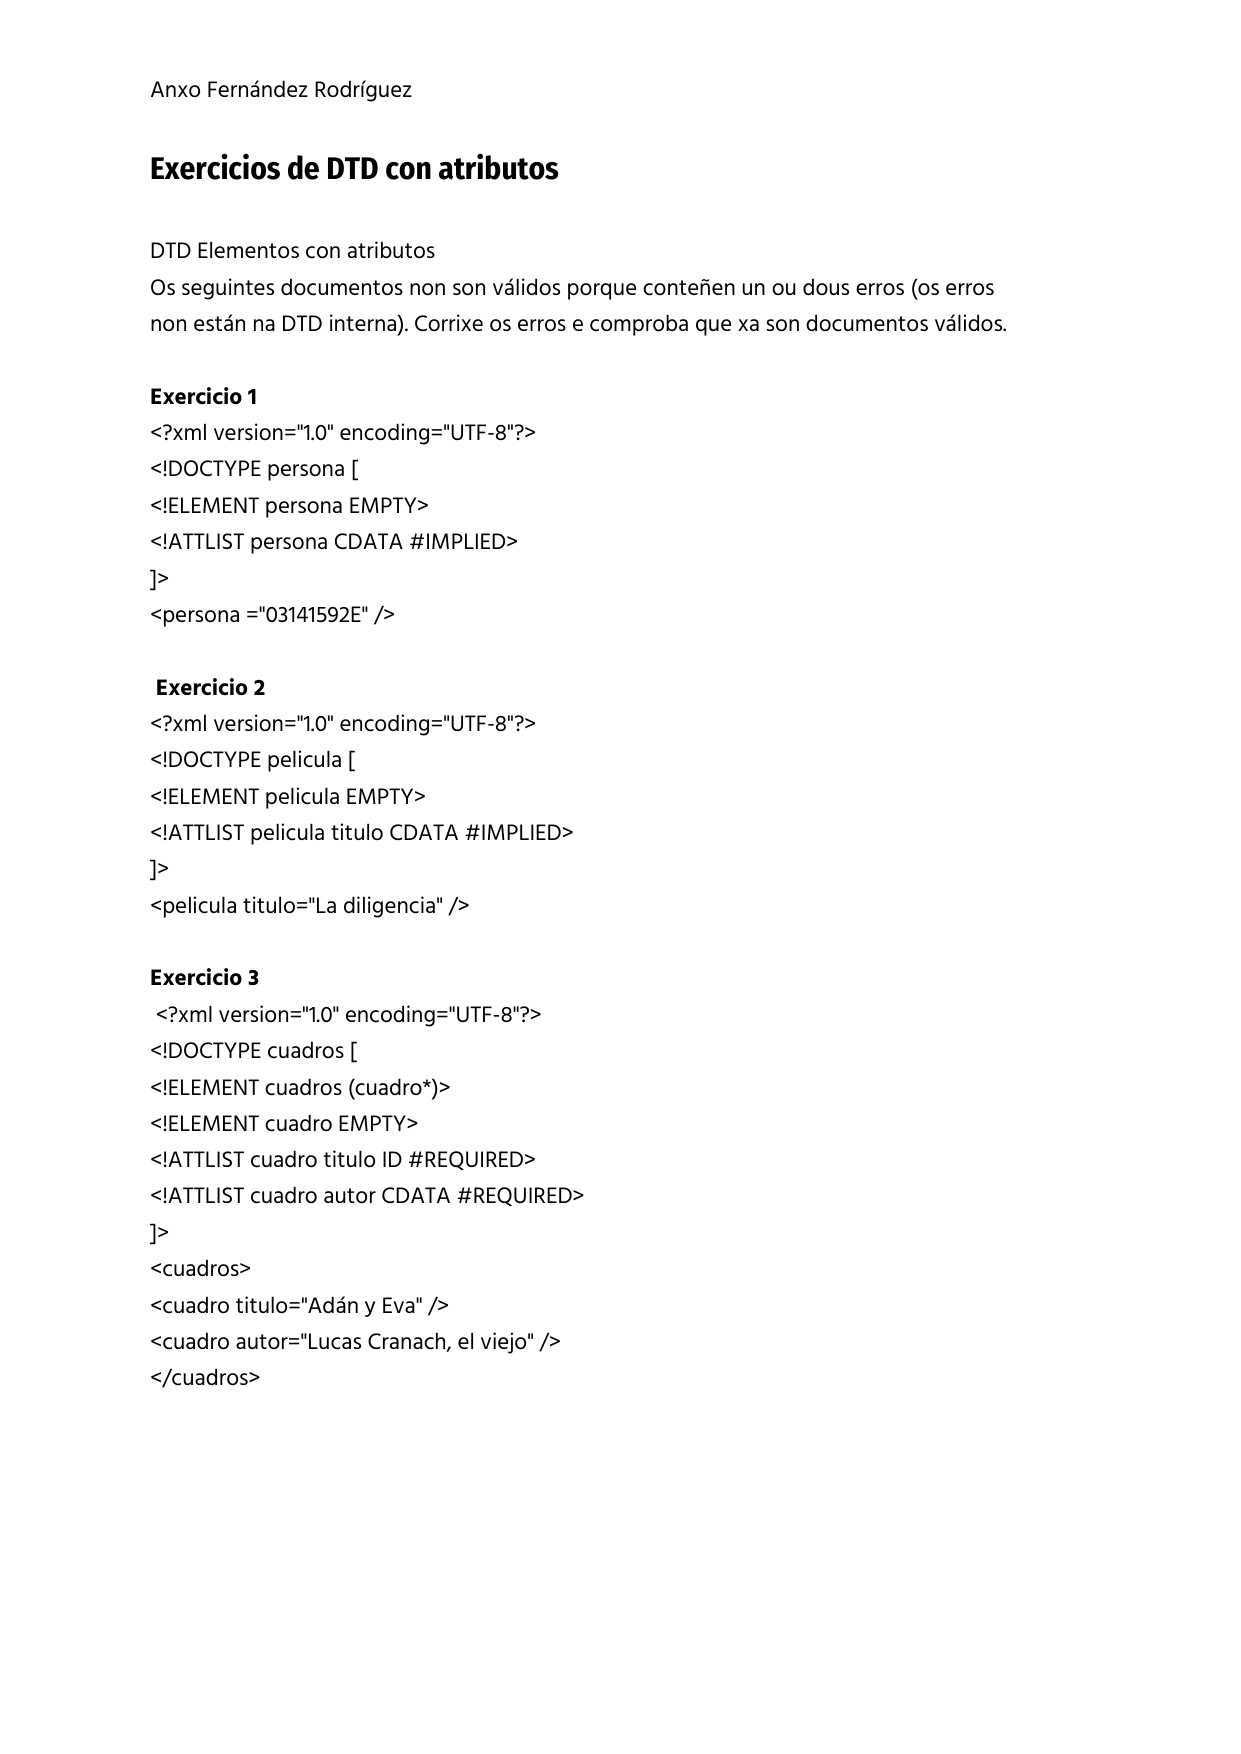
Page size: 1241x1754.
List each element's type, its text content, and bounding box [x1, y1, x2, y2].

text <cuadro autor="Lucas Cranach, el viejo" /> [150, 1327, 1090, 1358]
text ]> [150, 563, 1090, 595]
text Exercicio 2 [150, 672, 1090, 704]
text <!ATTLIST cuadro titulo ID #REQUIRED> [150, 1145, 1090, 1177]
text <!ATTLIST cuadro autor CDATA #REQUIRED> [150, 1181, 1090, 1213]
text <cuadro titulo="Adán y Eva" /> [150, 1291, 1090, 1322]
text ]> [150, 854, 1090, 886]
text <!ATTLIST pelicula titulo CDATA #IMPLIED> [150, 818, 1090, 849]
text <!ELEMENT pelicula EMPTY> [150, 782, 1090, 813]
text <!ELEMENT cuadros (cuadro*)> [150, 1072, 1090, 1104]
text ]> [150, 1218, 1090, 1249]
text non están na DTD interna). Corrixe os erros e comproba que xa son documentos válidos. [150, 309, 1090, 341]
text <cuadros> [150, 1254, 1090, 1286]
text <!DOCTYPE pelicula [ [150, 745, 1090, 777]
text </cuadros> [150, 1363, 1090, 1395]
text Exercicio 1 [150, 382, 1090, 413]
text <!DOCTYPE cuadros [ [150, 1036, 1090, 1068]
text DTD Elementos con atributos [150, 236, 1090, 268]
text <?xml version="1.0" encoding="UTF-8"?> [150, 1000, 1090, 1031]
text Exercicio 3 [150, 963, 1090, 995]
text <persona ="03141592E" /> [150, 600, 1090, 631]
text Os seguintes documentos non son válidos porque conteñen un ou dous erros (os erros [150, 273, 1090, 304]
text <!ATTLIST persona CDATA #IMPLIED> [150, 527, 1090, 559]
text <!ELEMENT persona EMPTY> [150, 491, 1090, 522]
text <pelicula titulo="La diligencia" /> [150, 891, 1090, 922]
text <?xml version="1.0" encoding="UTF-8"?> [150, 709, 1090, 741]
text <!DOCTYPE persona [ [150, 454, 1090, 486]
text <?xml version="1.0" encoding="UTF-8"?> [150, 418, 1090, 450]
text Exercicios de DTD con atributos [150, 150, 1090, 187]
text <!ELEMENT cuadro EMPTY> [150, 1109, 1090, 1140]
